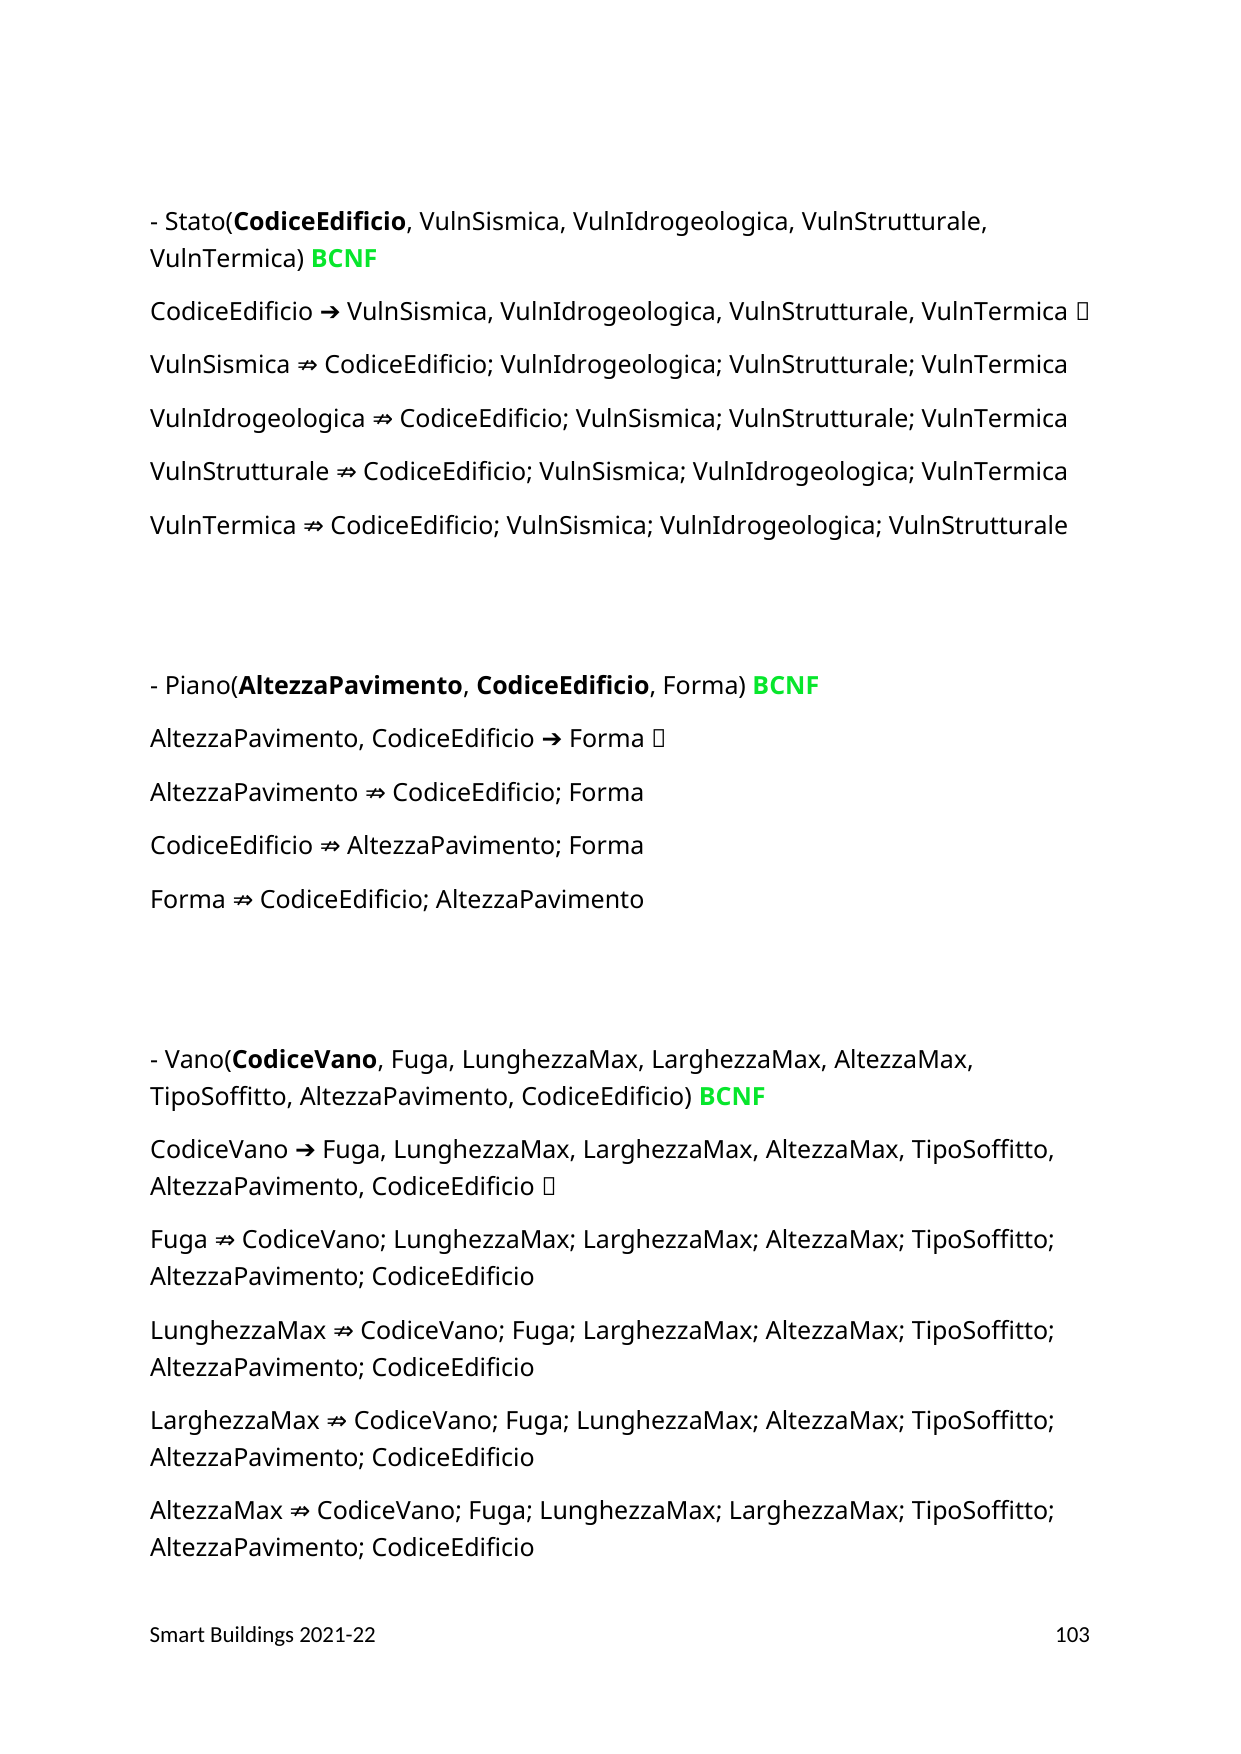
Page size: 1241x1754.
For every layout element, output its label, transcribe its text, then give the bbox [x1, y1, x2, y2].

text AltezzaPavimento ⇏ CodiceEdificio; Forma [150, 774, 1090, 809]
text LunghezzaMax ⇏ CodiceVano; Fuga; LarghezzaMax; AltezzaMax; TipoSoffitto; AltezzaPavimento; CodiceEdificio [150, 1312, 1090, 1383]
text VulnSismica ⇏ CodiceEdificio; VulnIdrogeologica; VulnStrutturale; VulnTermica [150, 347, 1090, 381]
text CodiceVano ➔ Fuga, LunghezzaMax, LarghezzaMax, AltezzaMax, TipoSoffitto, AltezzaPavimento, CodiceEdificio 🔑 [150, 1132, 1090, 1203]
text VulnIdrogeologica ⇏ CodiceEdificio; VulnSismica; VulnStrutturale; VulnTermica [150, 401, 1090, 434]
text Forma ⇏ CodiceEdificio; AltezzaPavimento [150, 881, 1090, 916]
text - Stato(CodiceEdificio, VulnSismica, VulnIdrogeologica, VulnStrutturale, VulnTermica) BCNF [150, 203, 1090, 274]
text AltezzaPavimento, CodiceEdificio ➔ Forma 🔑 [150, 721, 1090, 755]
text VulnTermica ⇏ CodiceEdificio; VulnSismica; VulnIdrogeologica; VulnStrutturale [150, 507, 1090, 541]
text - Vano(CodiceVano, Fuga, LunghezzaMax, LarghezzaMax, AltezzaMax, TipoSoffitto, AltezzaPavimento, CodiceEdificio) BCNF [150, 1042, 1090, 1113]
text VulnStrutturale ⇏ CodiceEdificio; VulnSismica; VulnIdrogeologica; VulnTermica [150, 454, 1090, 488]
text - Piano(AltezzaPavimento, CodiceEdificio, Forma) BCNF [150, 668, 1090, 702]
text CodiceEdificio ⇏ AltezzaPavimento; Forma [150, 828, 1090, 862]
text AltezzaMax ⇏ CodiceVano; Fuga; LunghezzaMax; LarghezzaMax; TipoSoffitto; AltezzaPavimento; CodiceEdificio [150, 1493, 1090, 1564]
text Fuga ⇏ CodiceVano; LunghezzaMax; LarghezzaMax; AltezzaMax; TipoSoffitto; AltezzaPavimento; CodiceEdificio [150, 1222, 1090, 1293]
text LarghezzaMax ⇏ CodiceVano; Fuga; LunghezzaMax; AltezzaMax; TipoSoffitto; AltezzaPavimento; CodiceEdificio [150, 1403, 1090, 1473]
text CodiceEdificio ➔ VulnSismica, VulnIdrogeologica, VulnStrutturale, VulnTermica 🔑 [150, 294, 1090, 328]
